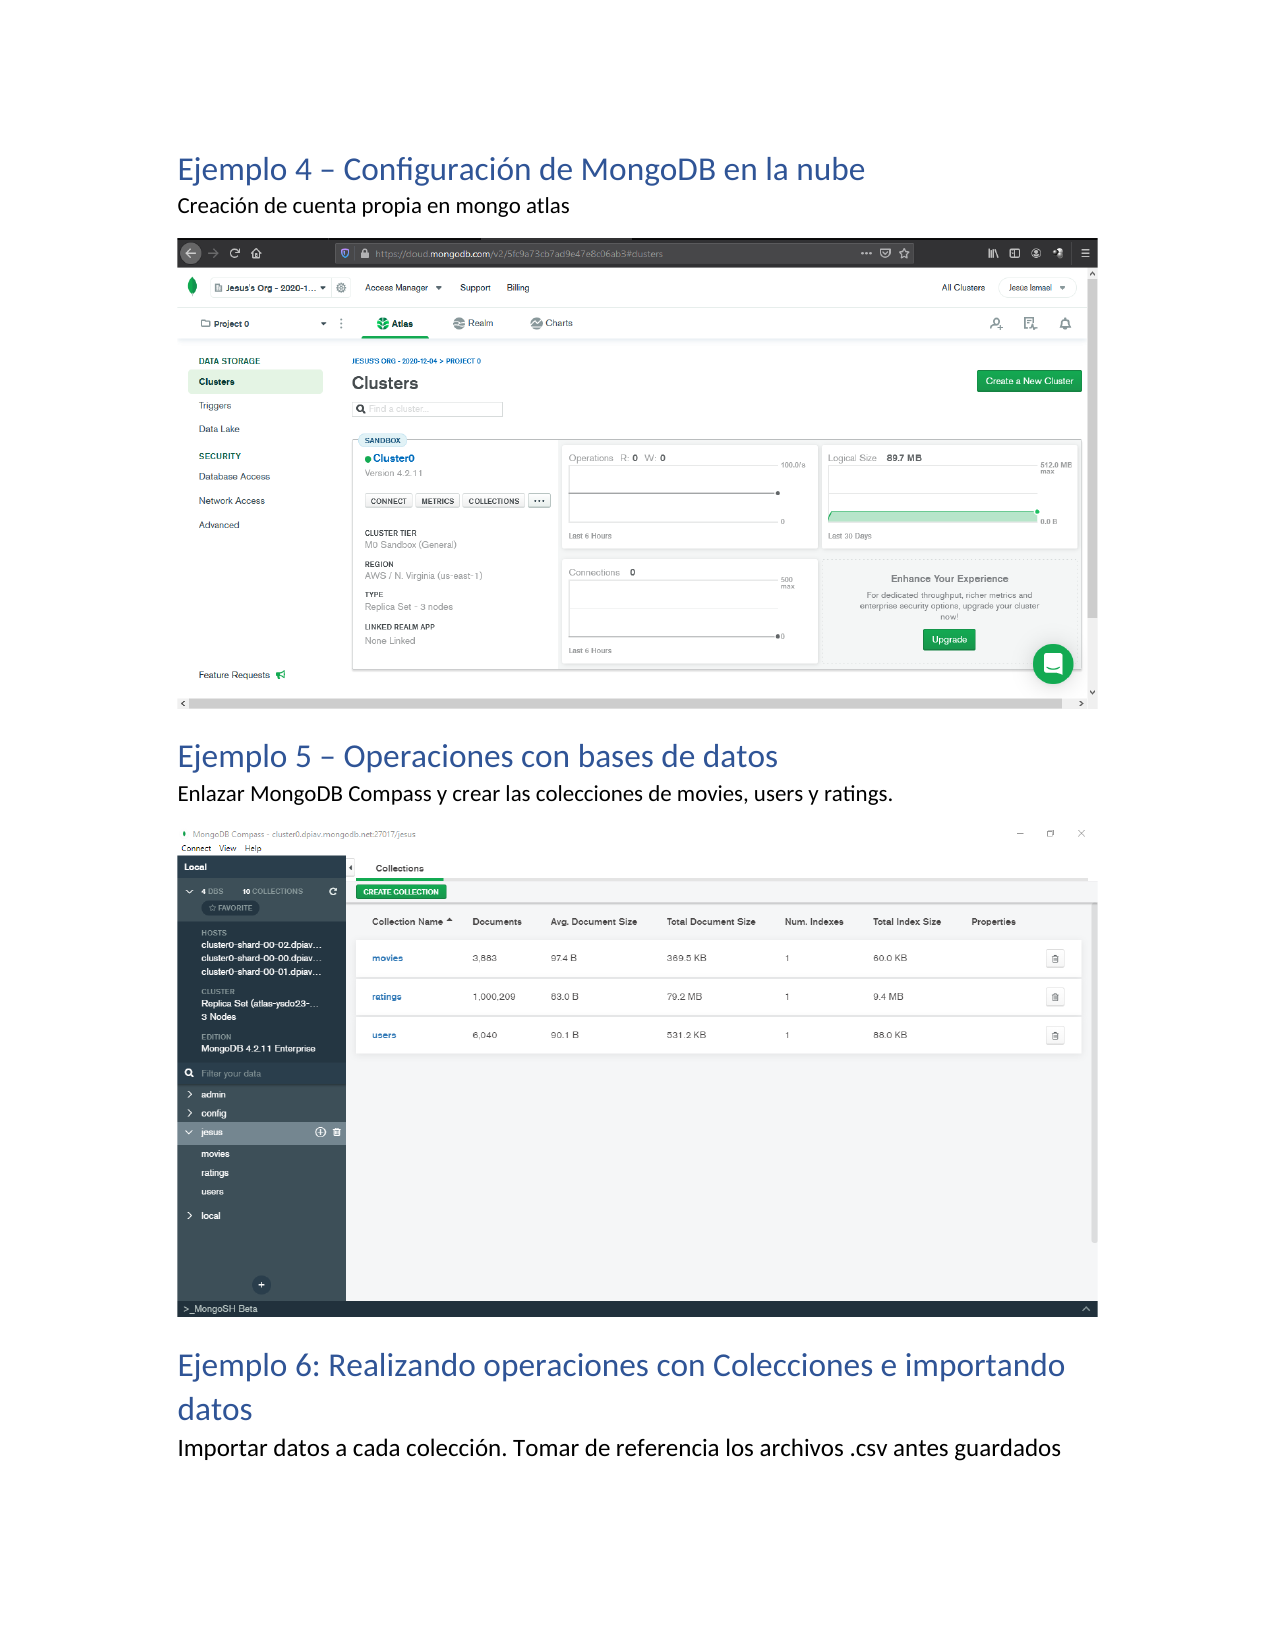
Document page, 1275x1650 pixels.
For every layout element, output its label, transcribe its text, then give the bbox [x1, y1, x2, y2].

text Importar datos a cada colección. Tomar de referencia los archivos .csv antes guardados [177, 1432, 1098, 1462]
subtitle Ejemplo 4 – Configuración de MongoDB en la nube [177, 148, 1098, 188]
text Enlazar MongoDB Compass y crear las colecciones de movies, users y ratings. [177, 779, 1098, 807]
subtitle Ejemplo 6: Realizando operaciones con Colecciones e importando datos [177, 1344, 1098, 1429]
text Creación de cuenta propia en mongo atlas [177, 192, 1098, 219]
picture [177, 826, 1098, 1317]
subtitle Ejemplo 5 – Operaciones con bases de datos [177, 735, 1098, 776]
picture [177, 238, 1098, 709]
